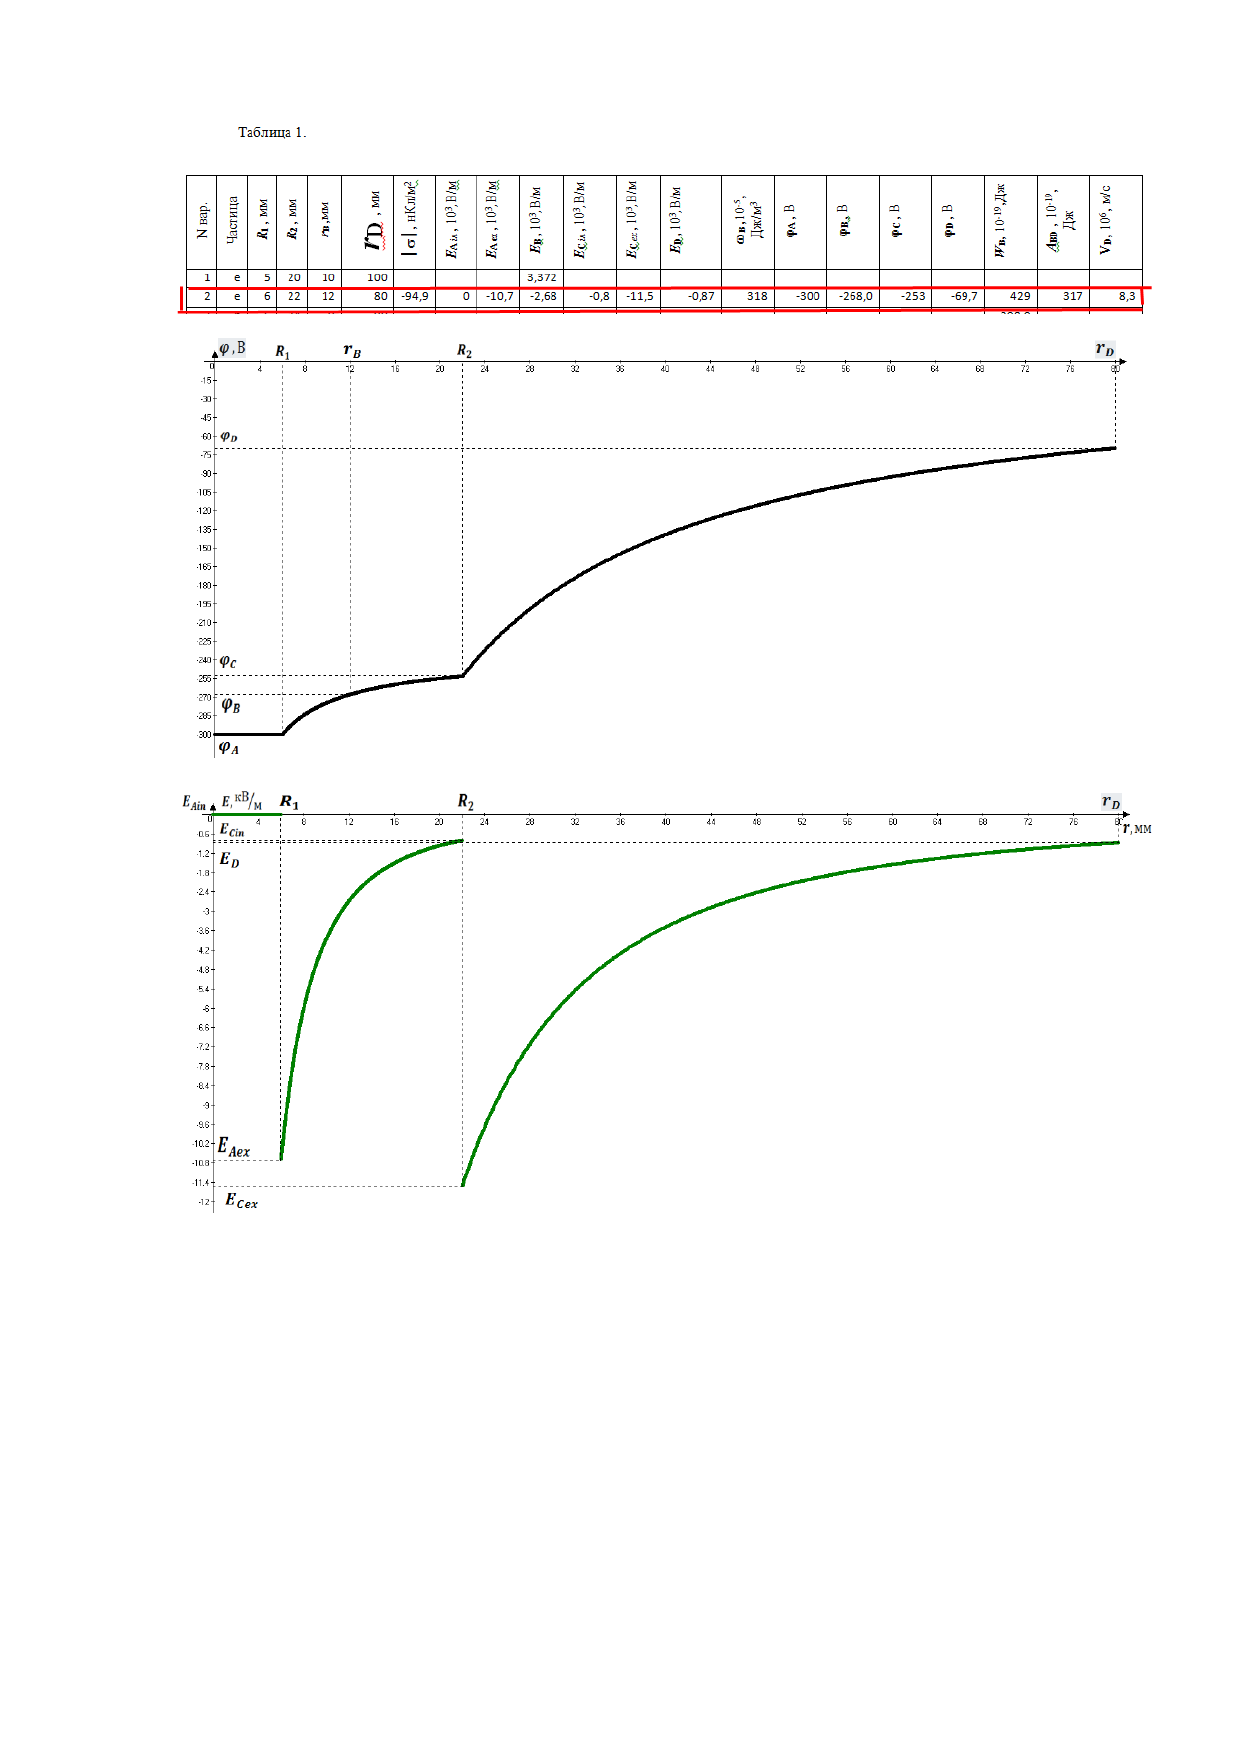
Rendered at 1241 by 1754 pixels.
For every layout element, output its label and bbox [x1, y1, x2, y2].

picture [177, 338, 1152, 766]
picture [177, 118, 1152, 314]
picture [177, 791, 1152, 1225]
